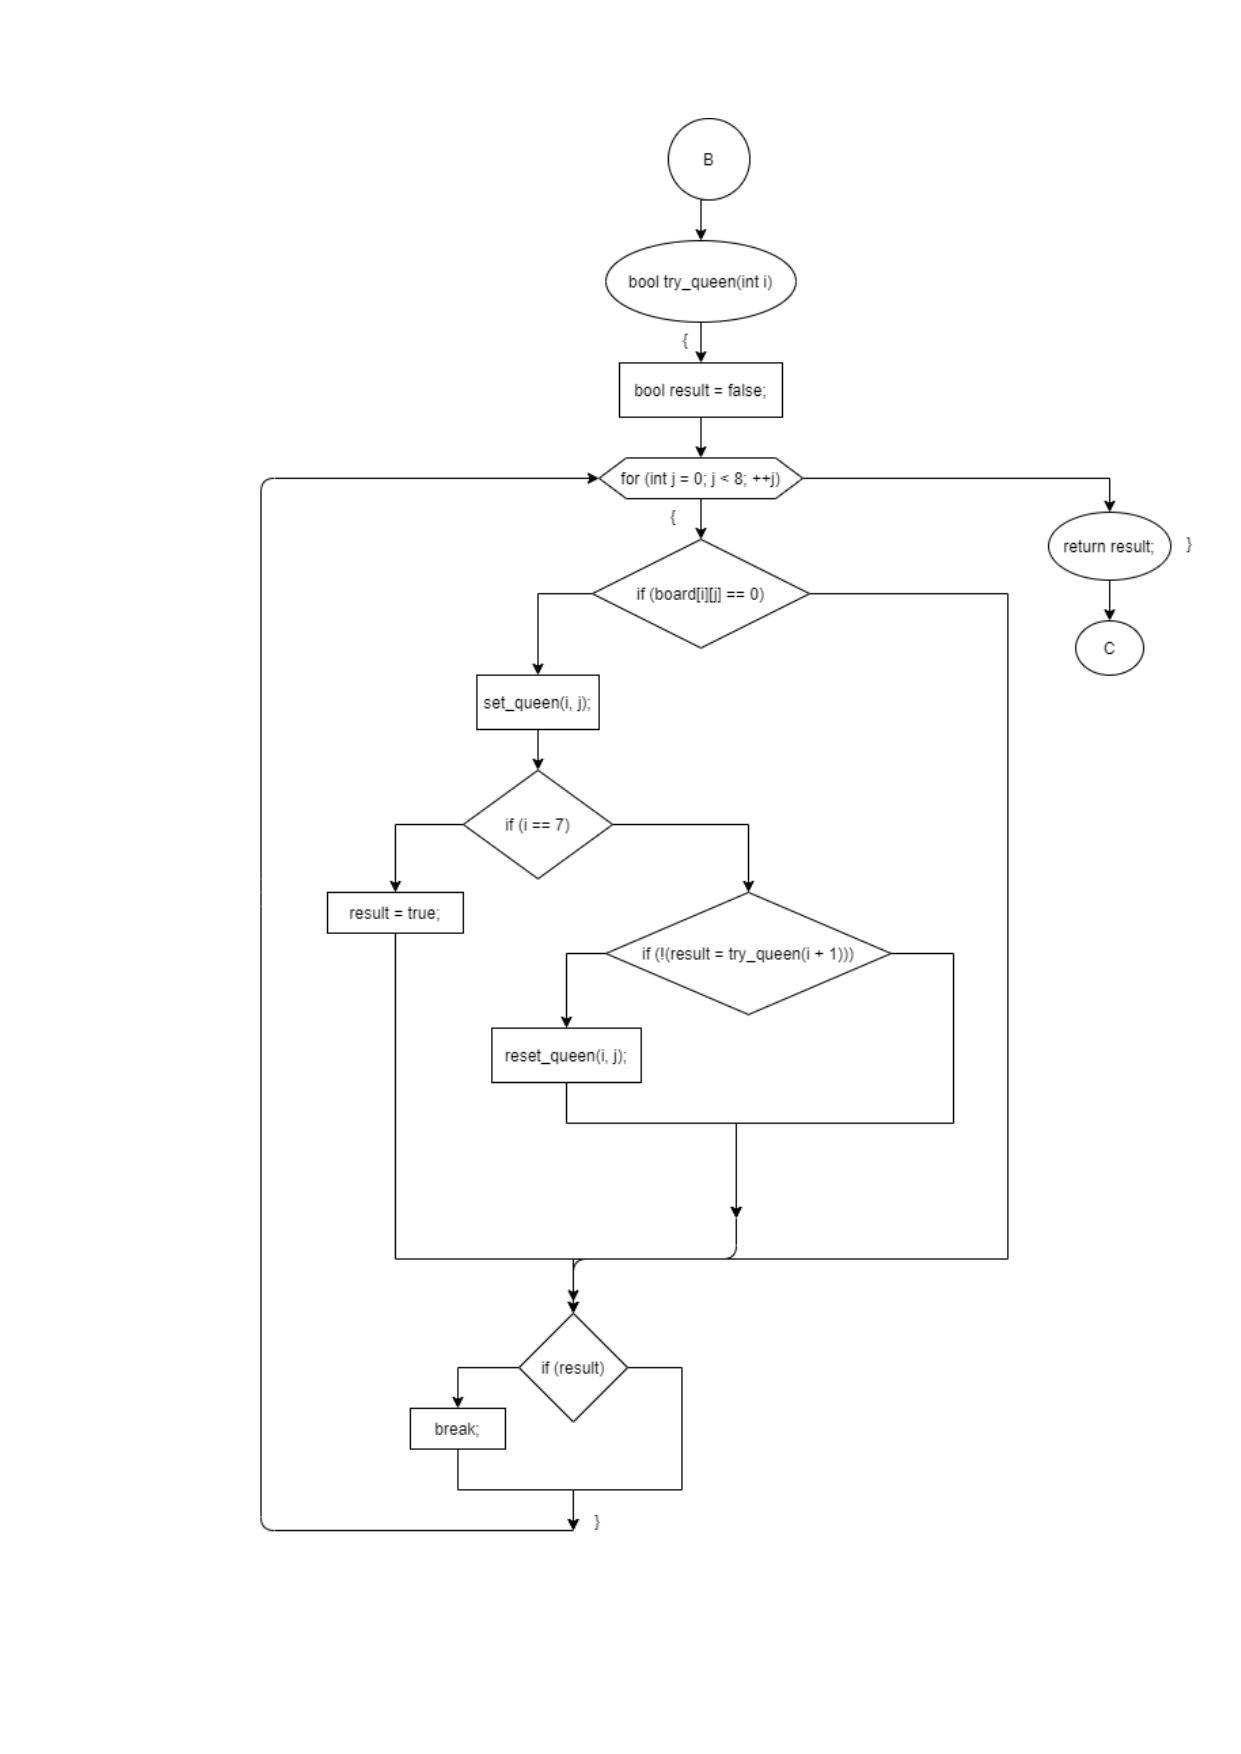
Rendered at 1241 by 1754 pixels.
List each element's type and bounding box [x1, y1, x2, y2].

picture [251, 118, 1226, 1545]
